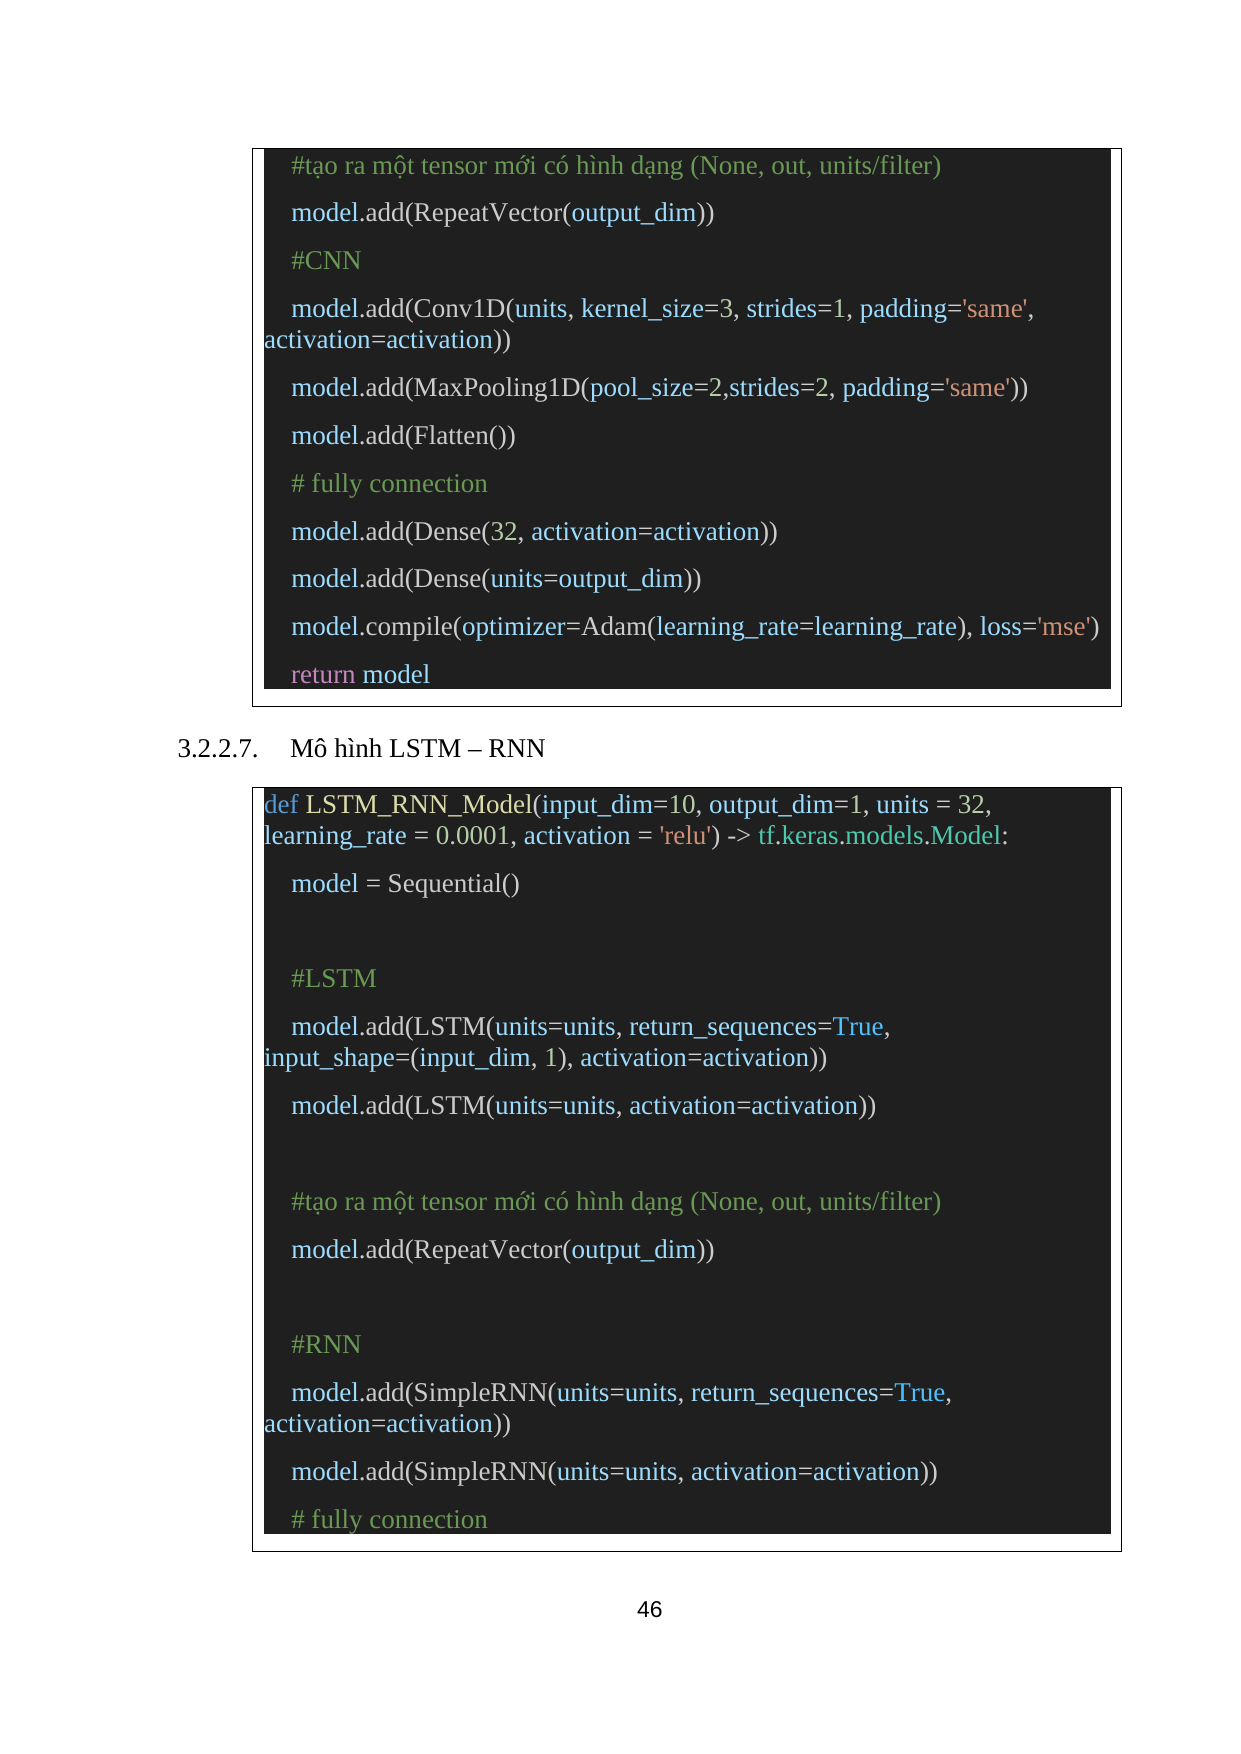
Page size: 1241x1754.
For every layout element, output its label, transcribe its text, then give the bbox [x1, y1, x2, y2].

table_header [253, 788, 1121, 1551]
subtitle Mô hình LSTM – RNN [177, 732, 1122, 763]
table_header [253, 149, 1121, 706]
